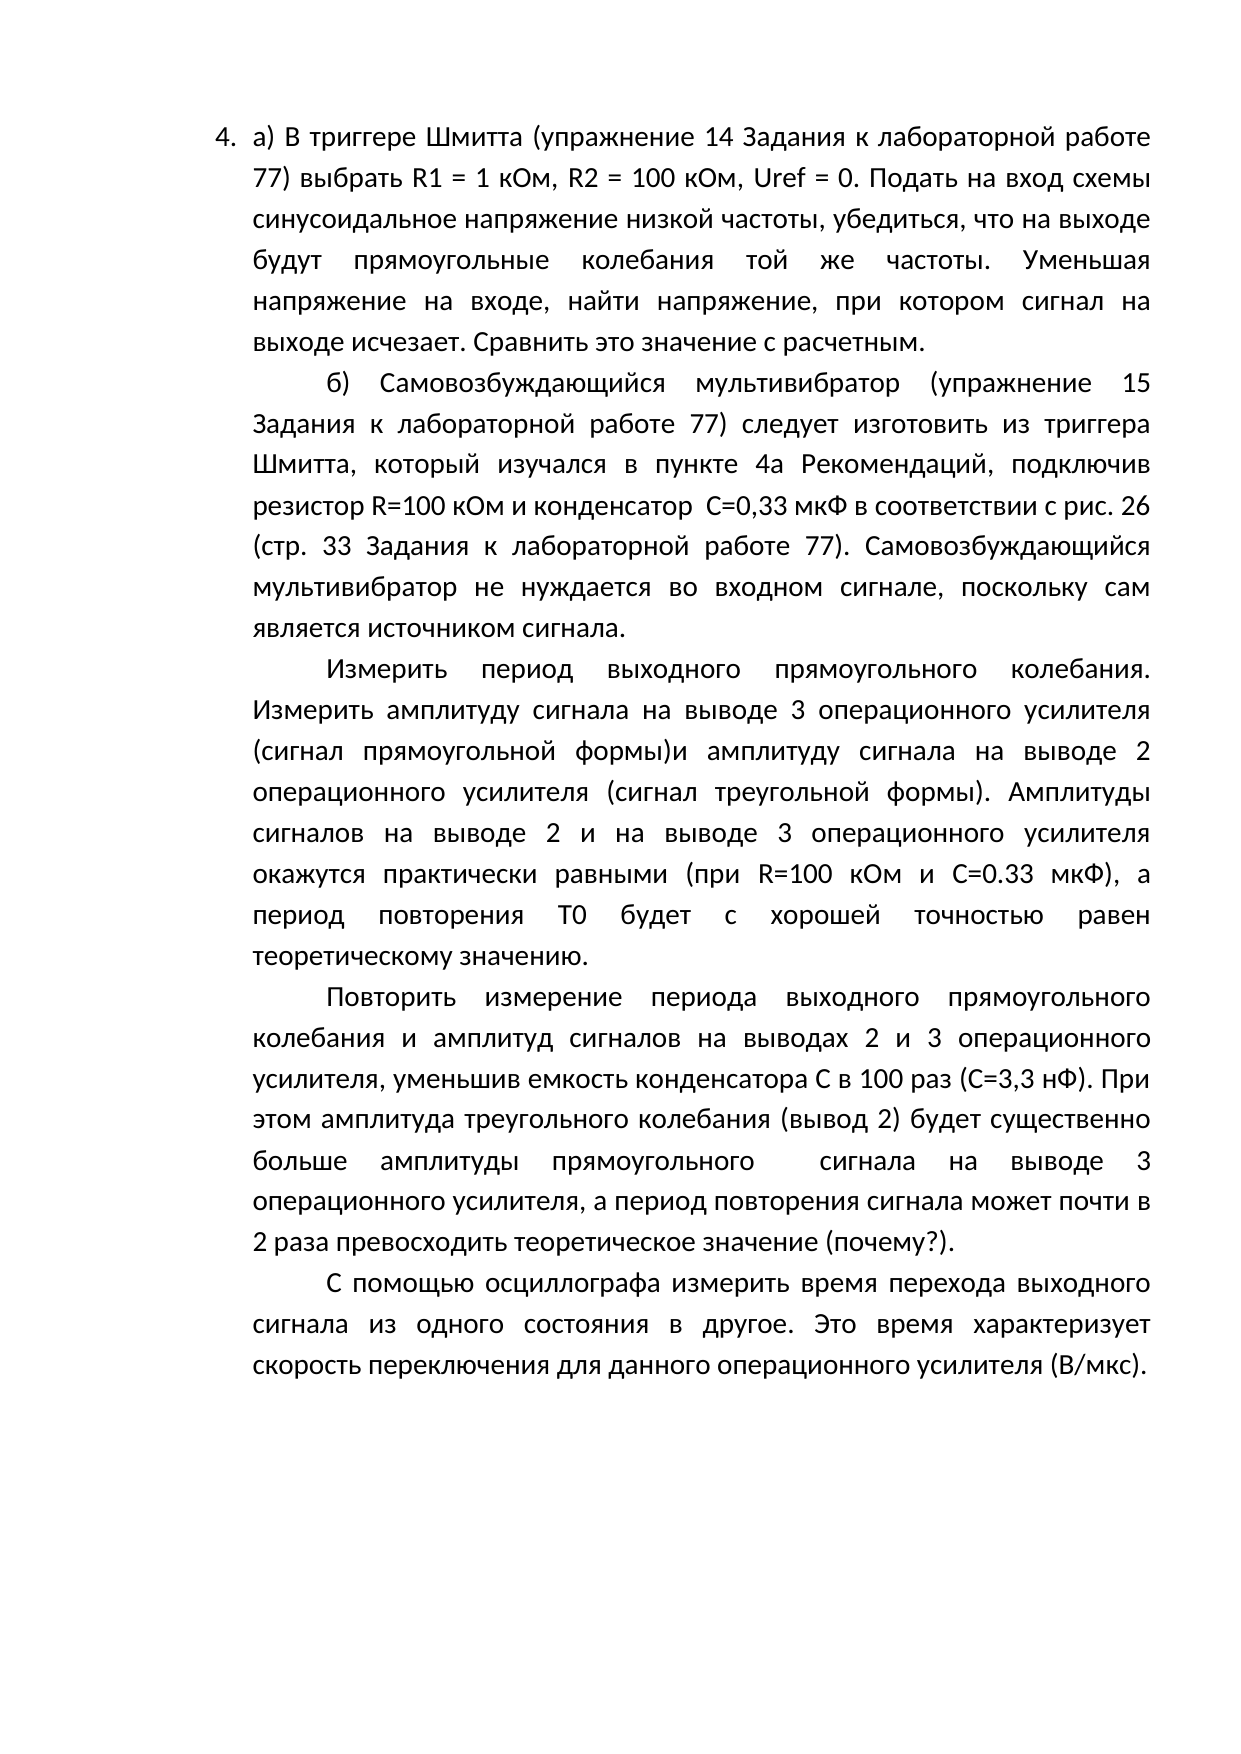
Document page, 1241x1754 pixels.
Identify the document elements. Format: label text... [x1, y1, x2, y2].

list Измерить период выходного прямоугольного колебания. Измерить амплитуду сигнала на выводе 3 операционного усилителя (сигнал прямоугольной формы)и амплитуду сигнала на выводе 2 операционного усилителя (сигнал треугольной формы). Амплитуды сигналов на выводе 2 и на выводе 3 операционного усилителя окажутся практически равными (при R=100 кОм и C=0.33 мкФ), а период повторения Т0 будет с хорошей точностью равен теоретическому значению. [252, 650, 1152, 972]
list б) Самовозбуждающийся мультивибратор (упражнение 15 Задания к лабораторной работе 77) следует изготовить из триггера Шмитта, который изучался в пункте 4а Рекомендаций, подключив резистор R=100 кОм и конденсатор С=0,33 мкФ в соответствии с рис. 26 (стр. 33 Задания к лабораторной работе 77). Самовозбуждающийся мультивибратор не нуждается во входном сигнале, поскольку сам является источником сигнала. [252, 364, 1152, 645]
list а) В триггере Шмитта (упражнение 14 Задания к лабораторной работе 77) выбрать R1 = 1 кОм, R2 = 100 кОм, Uref = 0. Подать на вход схемы синусоидальное напряжение низкой частоты, убедиться, что на выходе будут прямоугольные колебания той же частоты. Уменьшая напряжение на входе, найти напряжение, при котором сигнал на выходе исчезает. Сравнить это значение с расчетным. [215, 118, 1152, 358]
list Повторить измерение периода выходного прямоугольного колебания и амплитуд сигналов на выводах 2 и 3 операционного усилителя, уменьшив емкость конденсатора С в 100 раз (С=3,3 нФ). При этом амплитуда треугольного колебания (вывод 2) будет существенно больше амплитуды прямоугольного сигнала на выводе 3 операционного усилителя, а период повторения сигнала может почти в 2 раза превосходить теоретическое значение (почему?). [252, 978, 1152, 1259]
list С помощью осциллографа измерить время перехода выходного сигнала из одного состояния в другое. Это время характеризует скорость переключения для данного операционного усилителя (В/мкс). [252, 1264, 1152, 1382]
